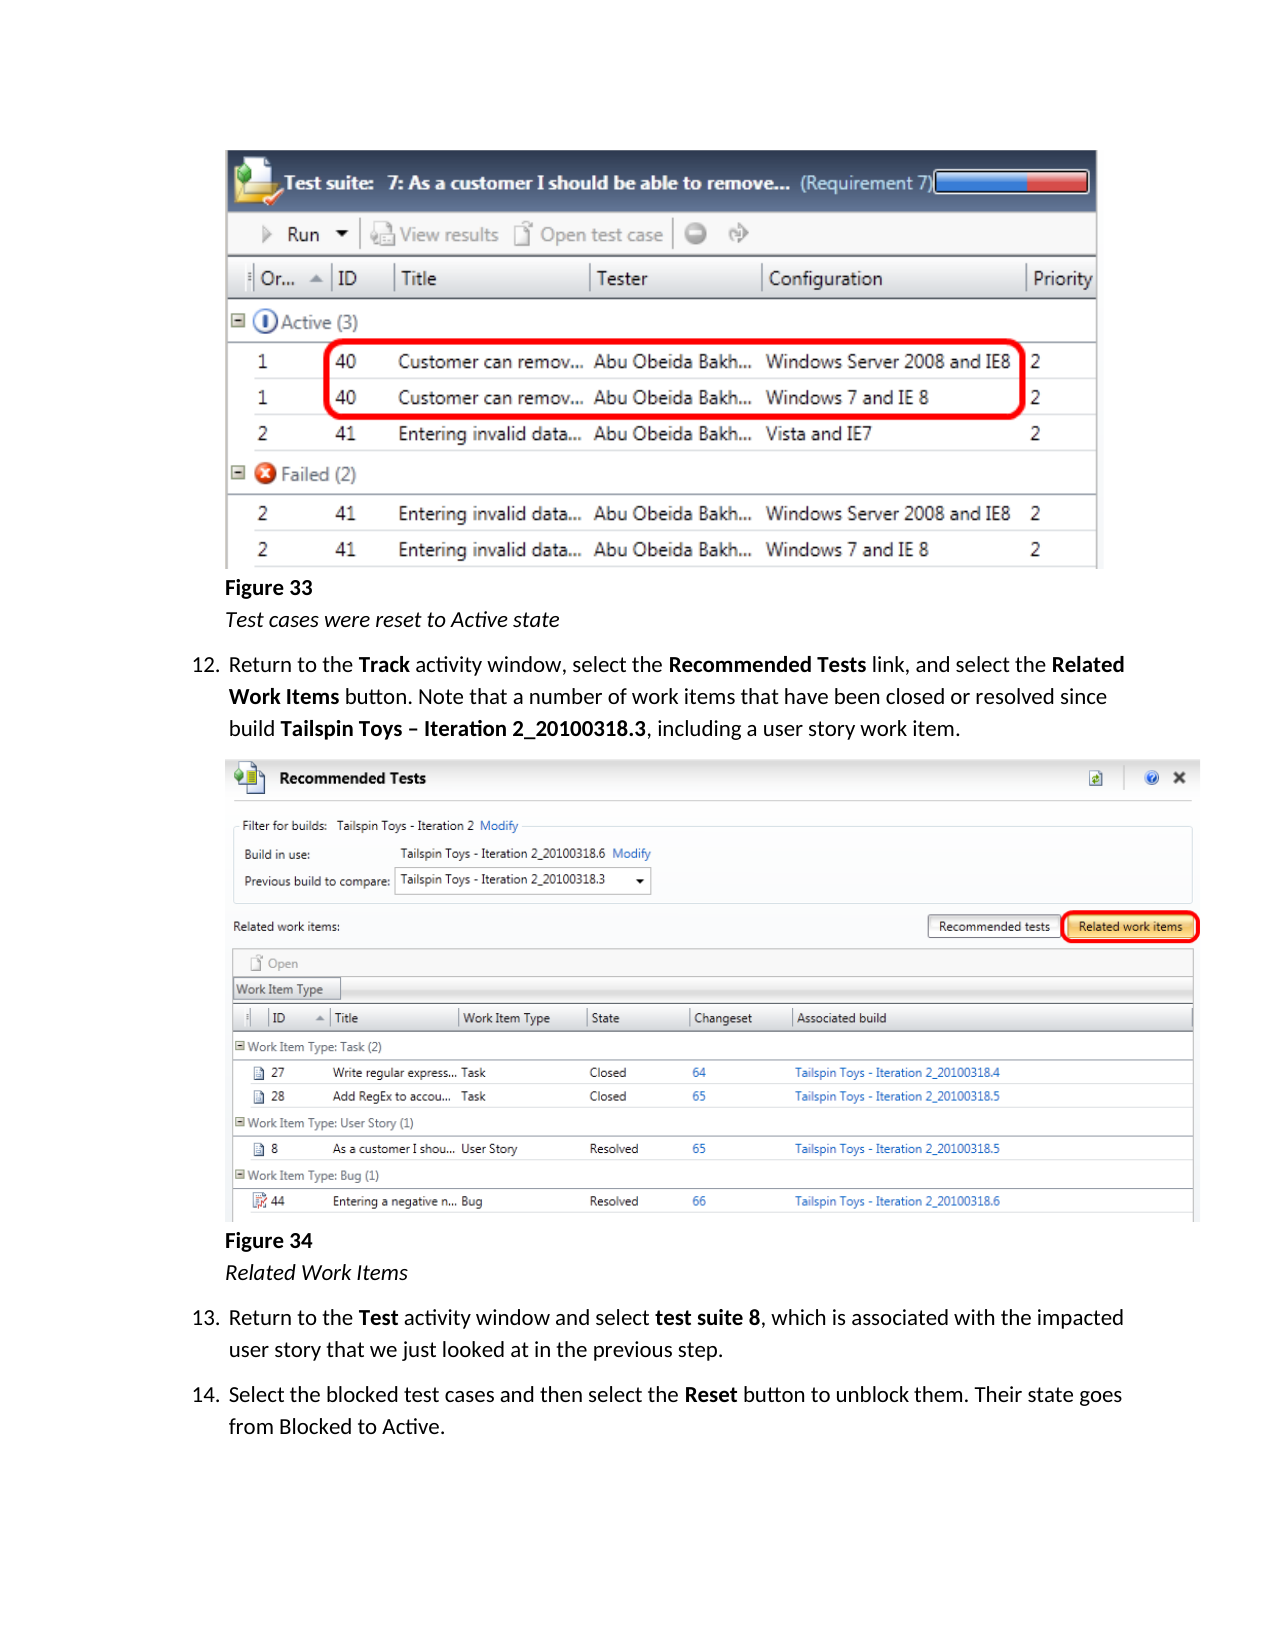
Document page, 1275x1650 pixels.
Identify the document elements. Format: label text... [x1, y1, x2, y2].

list Return to the Test activity window and select test suite 8, which is associated with the impacted user story that we just looked at in the previous step. [191, 1303, 1125, 1363]
text Figure 34 [225, 1226, 1125, 1254]
picture [225, 150, 1104, 569]
text Test cases were reset to Active state [225, 605, 1125, 633]
list Select the blocked test cases and then select the Reset button to unblock them. Their state goes from Blocked to Active. [191, 1380, 1125, 1440]
text Related Work Items [225, 1258, 1125, 1286]
text Figure 33 [225, 573, 1125, 601]
list Return to the Track activity window, select the Recommended Tests link, and select the Related Work Items button. Note that a number of work items that have been closed or resolved since build Tailspin Toys – Iteration 2_20100318.3, including a user story work item. [191, 650, 1125, 742]
picture [225, 759, 1200, 1222]
